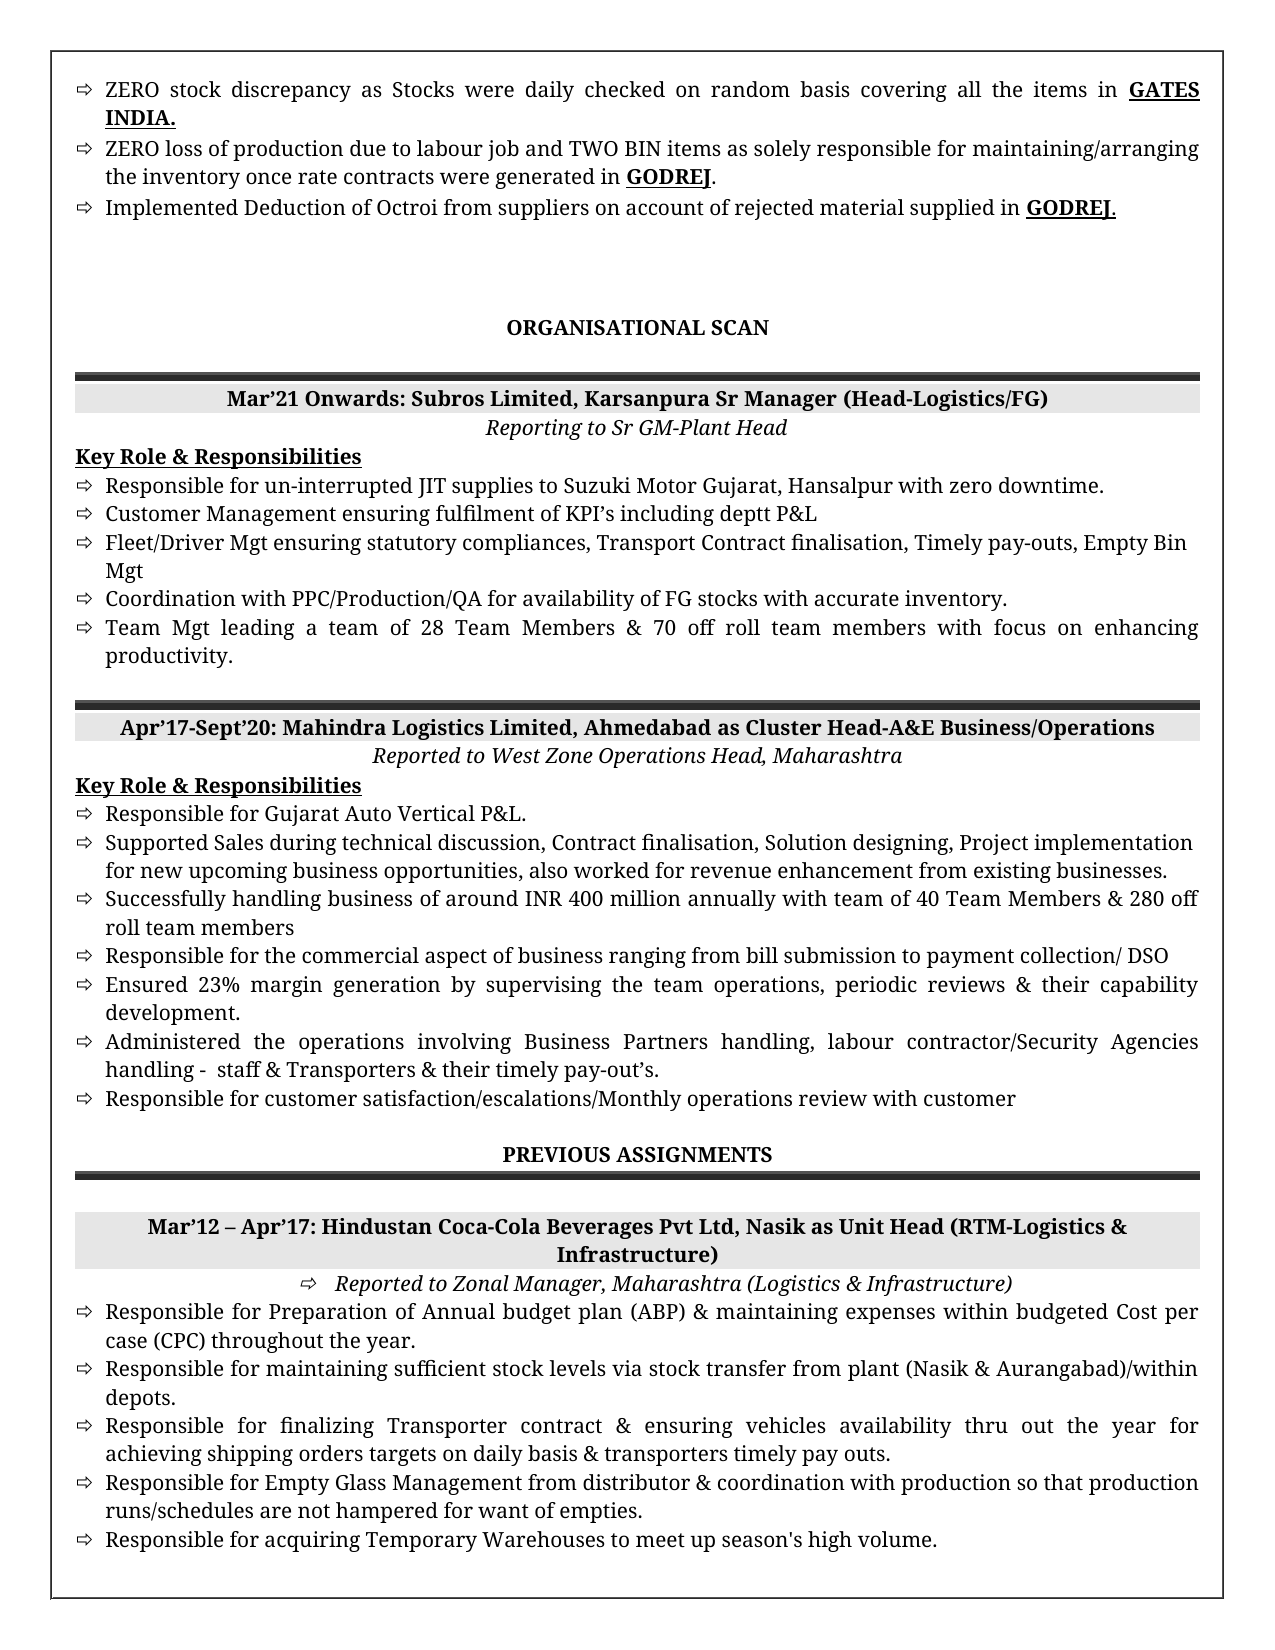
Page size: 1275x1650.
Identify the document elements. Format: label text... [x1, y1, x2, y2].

text Reported to West Zone Operations Head, Maharashtra [75, 741, 1200, 770]
list ZERO stock discrepancy as Stocks were daily checked on random basis covering all the items in GATES INDIA. [75, 75, 1200, 132]
list Customer Management ensuring fulfilment of KPI’s including deptt P&L [75, 499, 1200, 528]
text Apr’17-Sept’20: Mahindra Logistics Limited, Ahmedabad as Cluster Head-A&E Business/Operations [75, 713, 1200, 741]
list Reported to Zonal Manager, Maharashtra (Logistics & Infrastructure) [113, 1269, 1200, 1297]
list Supported Sales during technical discussion, Contract finalisation, Solution designing, Project implementation for new upcoming business opportunities, also worked for revenue enhancement from existing businesses. [75, 828, 1200, 884]
list Responsible for Gujarat Auto Vertical P&L. [75, 799, 1200, 828]
text Key Role & Responsibilities [75, 771, 1200, 799]
list ZERO loss of production due to labour job and TWO BIN items as solely responsible for maintaining/arranging the inventory once rate contracts were generated in GODREJ. [75, 134, 1200, 191]
text Mar’21 Onwards: Subros Limited, Karsanpura Sr Manager (Head-Logistics/FG) [75, 384, 1200, 413]
list Responsible for maintaining sufficient stock levels via stock transfer from plant (Nasik & Aurangabad)/within depots. [75, 1354, 1200, 1411]
list Responsible for the commercial aspect of business ranging from bill submission to payment collection/ DSO [75, 941, 1200, 970]
list Responsible for Empty Glass Management from distributor & coordination with production so that production runs/schedules are not hampered for want of empties. [75, 1468, 1200, 1525]
list Successfully handling business of around INR 400 million annually with team of 40 Team Members & 280 off roll team members [75, 884, 1200, 941]
text Reporting to Sr GM-Plant Head [75, 413, 1200, 441]
list Coordination with PPC/Production/QA for availability of FG stocks with accurate inventory. [75, 584, 1200, 613]
list Responsible for Preparation of Annual budget plan (ABP) & maintaining expenses within budgeted Cost per case (CPC) throughout the year. [75, 1297, 1200, 1354]
list Responsible for customer satisfaction/escalations/Monthly operations review with customer [75, 1084, 1200, 1112]
text Key Role & Responsibilities [75, 442, 1200, 471]
list Administered the operations involving Business Partners handling, labour contractor/Security Agencies handling - staff & Transporters & their timely pay-out’s. [75, 1027, 1200, 1084]
list Responsible for acquiring Temporary Warehouses to meet up season's high volume. [75, 1525, 1200, 1553]
list Implemented Deduction of Octroi from suppliers on account of rejected material supplied in GODREJ. [75, 193, 1200, 221]
list Fleet/Driver Mgt ensuring statutory compliances, Transport Contract finalisation, Timely pay-outs, Empty Bin Mgt [75, 528, 1200, 584]
list Responsible for un-interrupted JIT supplies to Suzuki Motor Gujarat, Hansalpur with zero downtime. [75, 471, 1200, 499]
list Team Mgt leading a team of 28 Team Members & 70 off roll team members with focus on enhancing productivity. [75, 613, 1200, 670]
list Responsible for finalizing Transporter contract & ensuring vehicles availability thru out the year for achieving shipping orders targets on daily basis & transporters timely pay outs. [75, 1411, 1200, 1468]
text Mar’12 – Apr’17: Hindustan Coca-Cola Beverages Pvt Ltd, Nasik as Unit Head (RTM-Logistics & Infrastructure) [75, 1212, 1200, 1269]
text PREVIOUS ASSIGNMENTS [75, 1141, 1200, 1171]
list Ensured 23% margin generation by supervising the team operations, periodic reviews & their capability development. [75, 970, 1200, 1027]
text ORGANISATIONAL SCAN [75, 313, 1200, 341]
